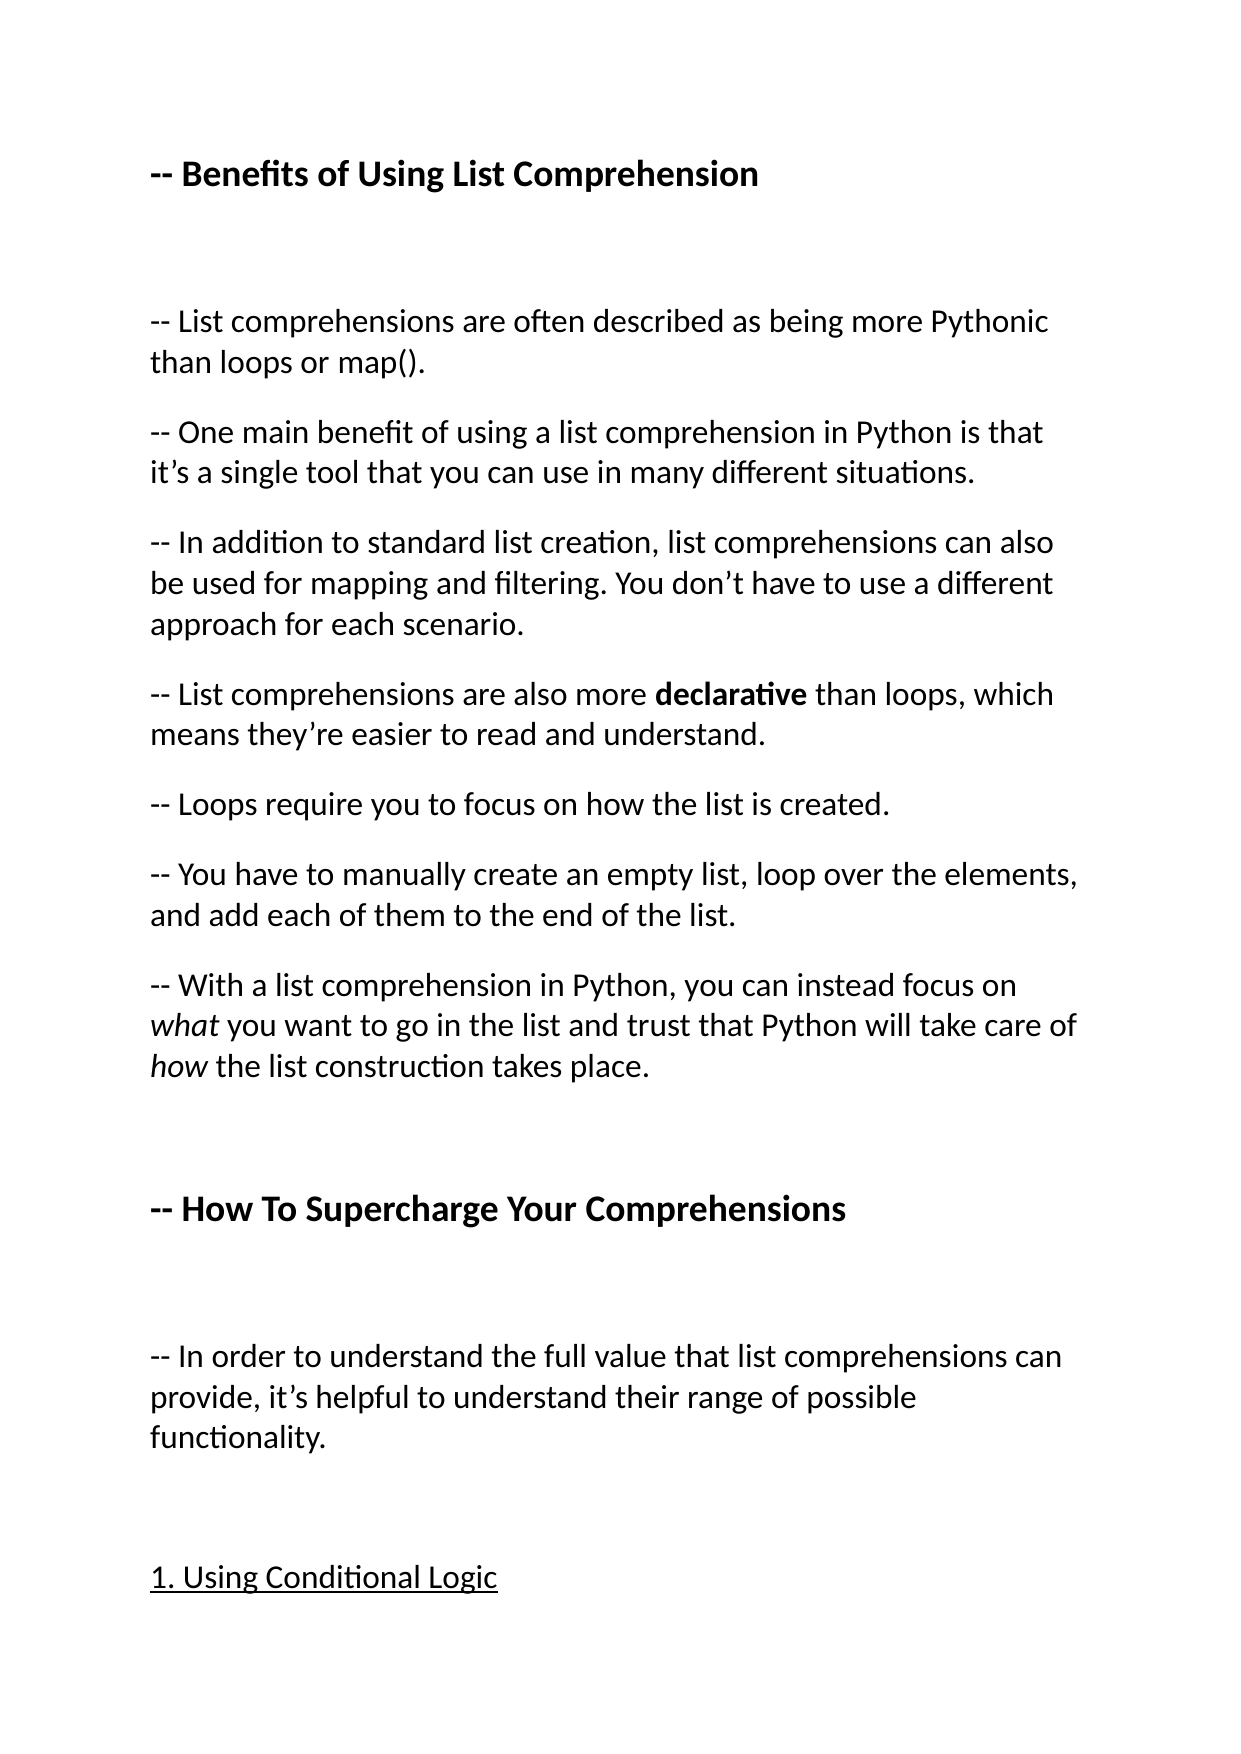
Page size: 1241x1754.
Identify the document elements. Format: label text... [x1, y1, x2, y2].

text -- List comprehensions are often described as being more Pythonic than loops or map(). [150, 300, 1090, 381]
text -- Benefits of Using List Comprehension [150, 150, 1090, 196]
text -- Loops require you to focus on how the list is created. [150, 783, 1090, 824]
text -- You have to manually create an empty list, loop over the elements, and add each of them to the end of the list. [150, 853, 1090, 934]
text -- List comprehensions are also more declarative than loops, which means they’re easier to read and understand. [150, 673, 1090, 754]
text -- How To Supercharge Your Comprehensions [150, 1185, 1090, 1231]
text -- In addition to standard list creation, list comprehensions can also be used for mapping and filtering. You don’t have to use a different approach for each scenario. [150, 521, 1090, 643]
text -- In order to understand the full value that list comprehensions can provide, it’s helpful to understand their range of possible functionality. [150, 1335, 1090, 1457]
text 1. Using Conditional Logic [150, 1556, 1090, 1597]
text -- One main benefit of using a list comprehension in Python is that it’s a single tool that you can use in many different situations. [150, 411, 1090, 492]
text -- With a list comprehension in Python, you can instead focus on what you want to go in the list and trust that Python will take care of how the list construction takes place. [150, 964, 1090, 1086]
